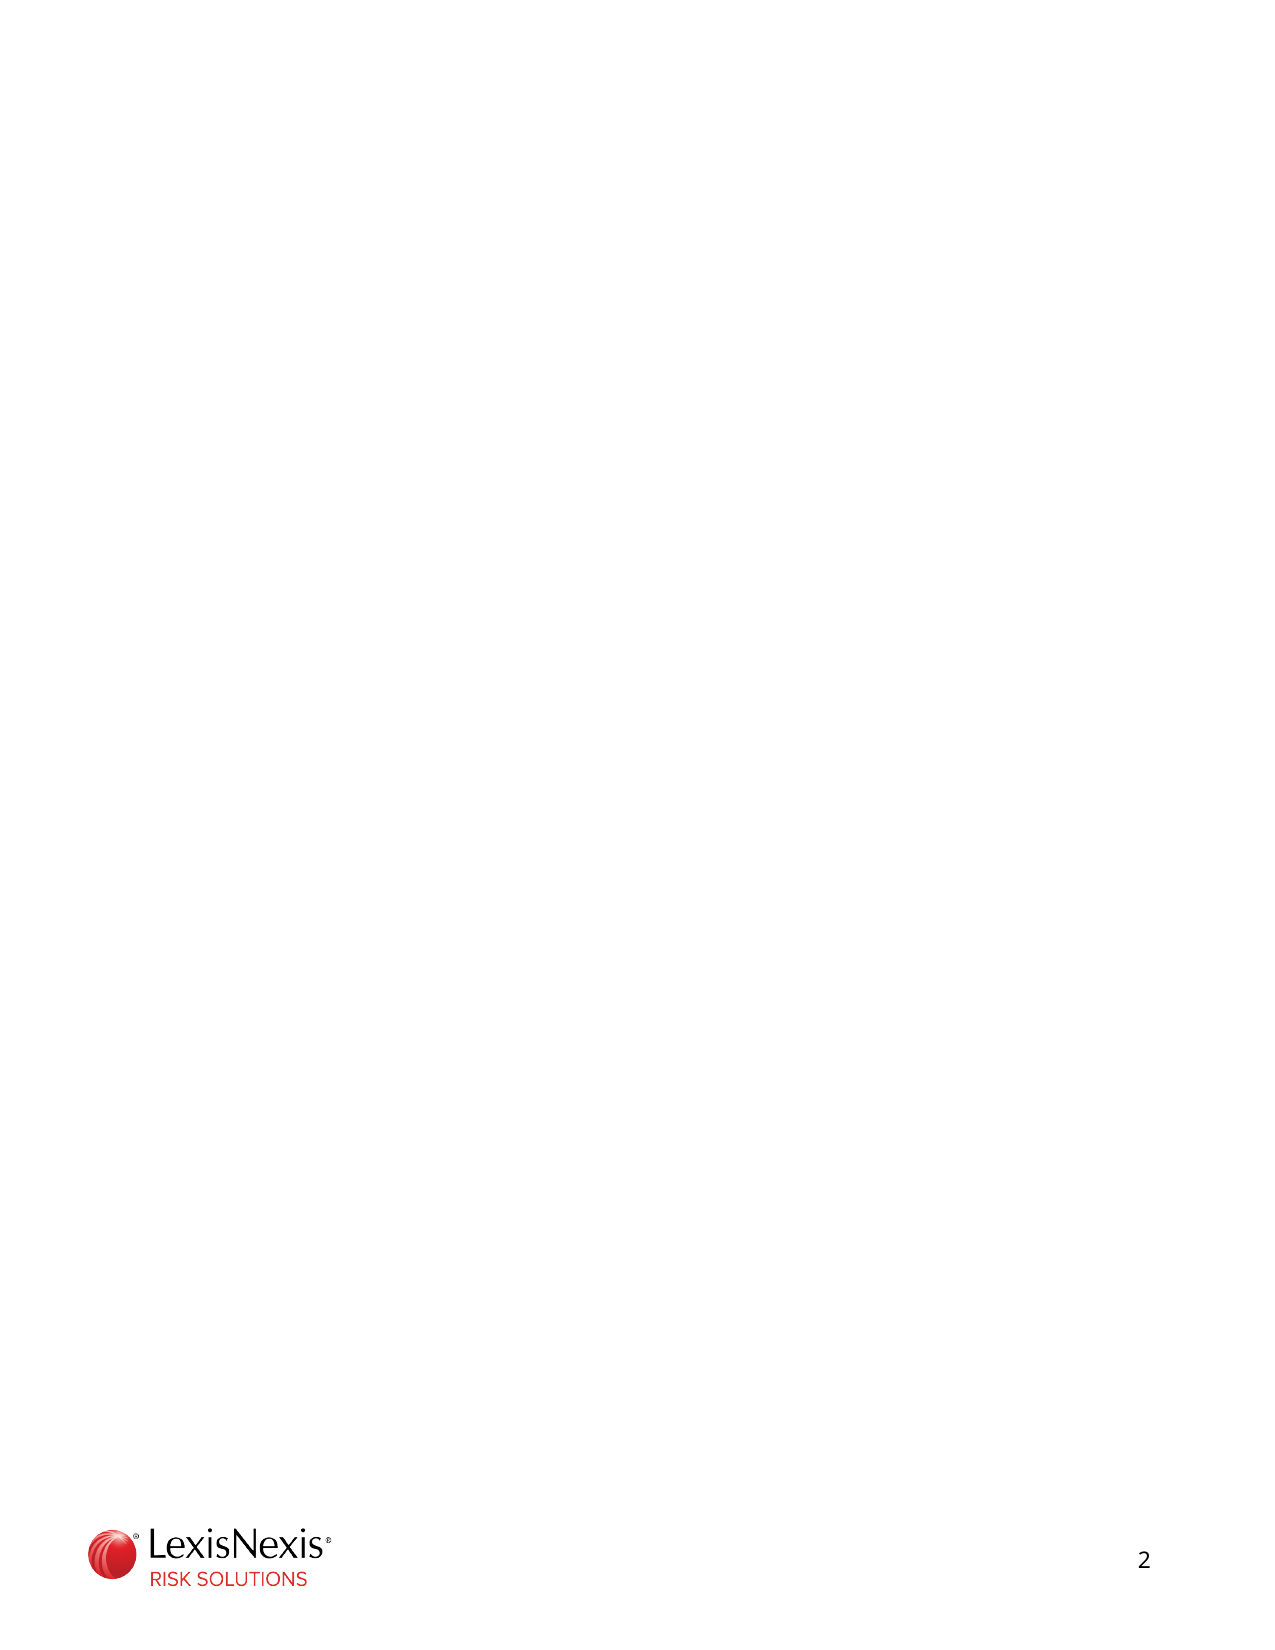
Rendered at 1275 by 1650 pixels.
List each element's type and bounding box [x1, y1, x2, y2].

picture [78, 1521, 339, 1600]
